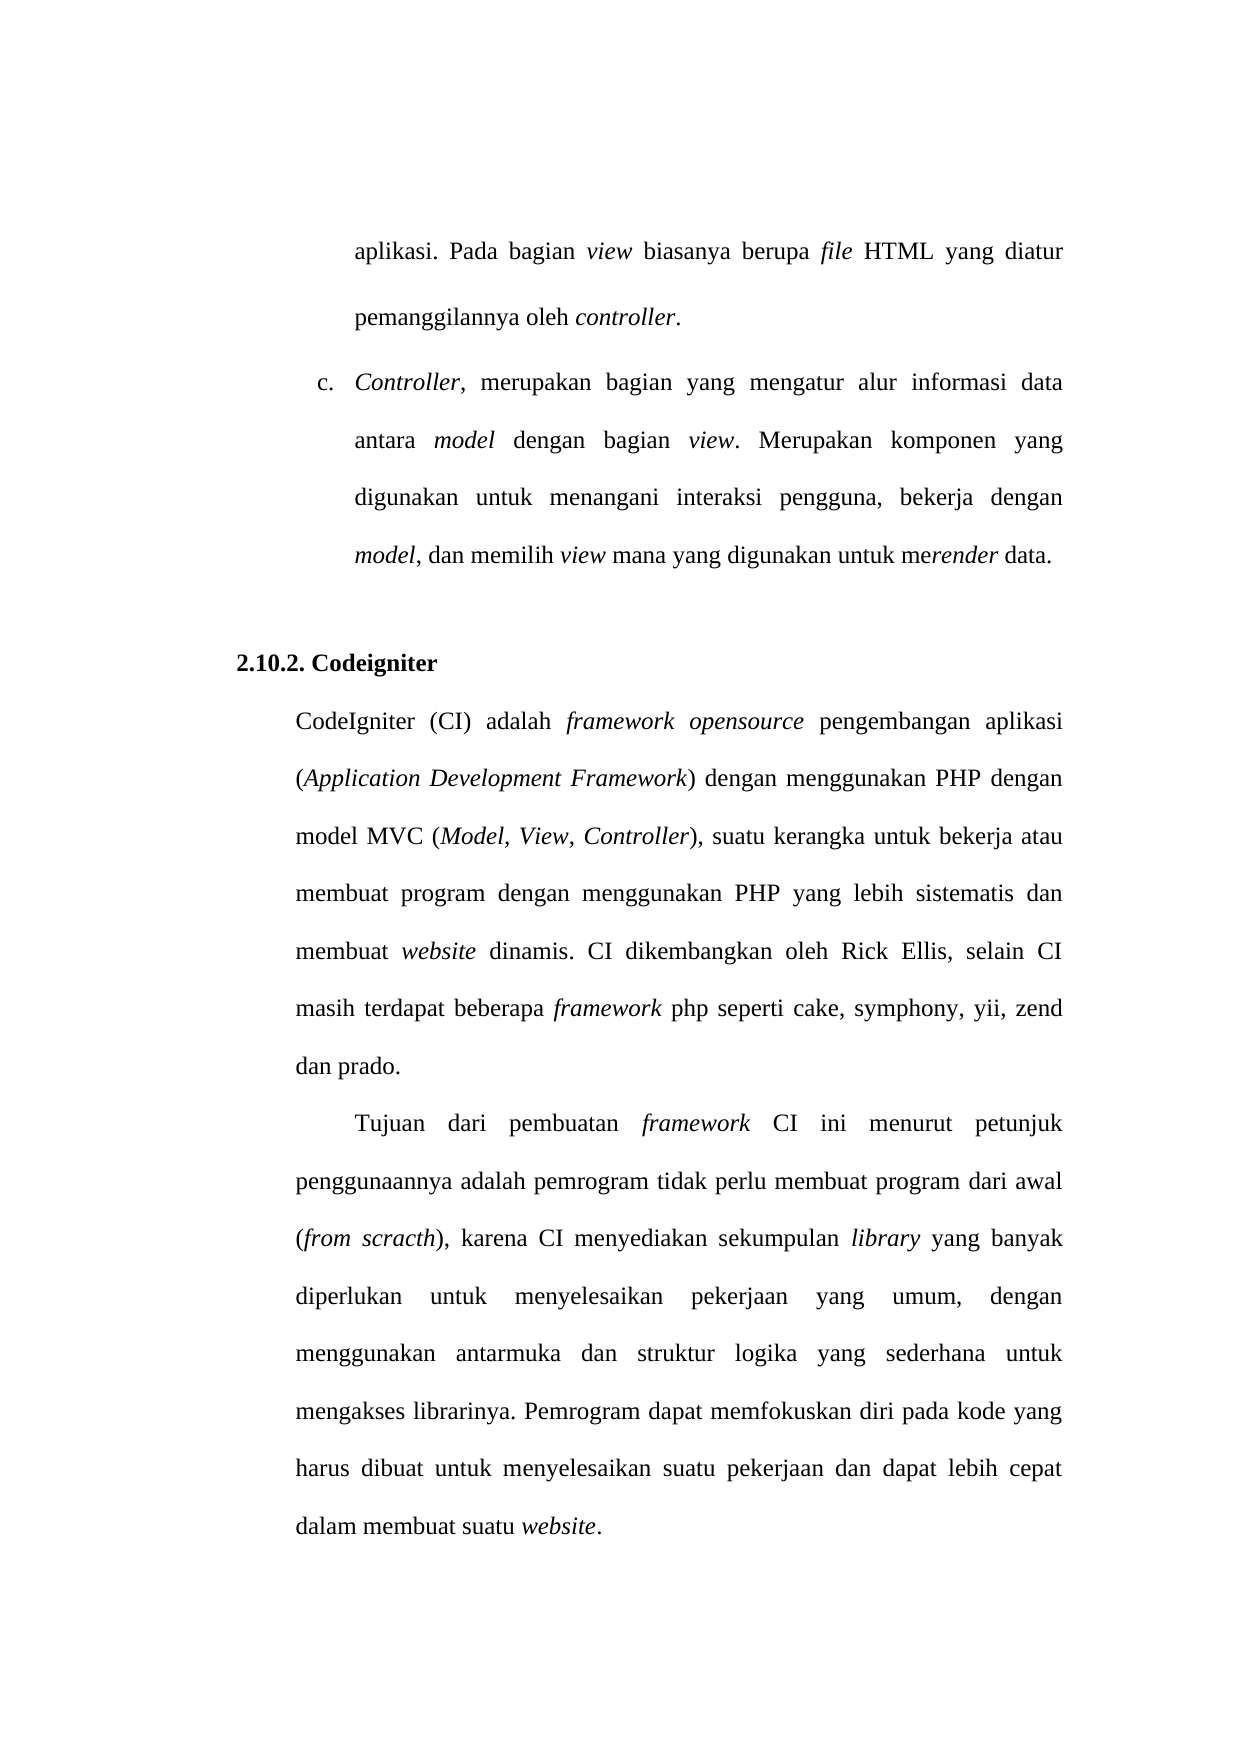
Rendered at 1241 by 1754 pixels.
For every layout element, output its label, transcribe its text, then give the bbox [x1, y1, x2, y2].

list Controller, merupakan bagian yang mengatur alur informasi data antara model dengan bagian view. Merupakan komponen yang digunakan untuk menangani interaksi pengguna, bekerja dengan model, dan memilih view mana yang digunakan untuk merender data. [317, 367, 1063, 568]
list Tujuan dari pembuatan framework CI ini menurut petunjuk penggunaannya adalah pemrogram tidak perlu membuat program dari awal (from scracth), karena CI menyediakan sekumpulan library yang banyak diperlukan untuk menyelesaikan pekerjaan yang umum, dengan menggunakan antarmuka dan struktur logika yang sederhana untuk mengakses librarinya. Pemrogram dapat memfokuskan diri pada kode yang harus dibuat untuk menyelesaikan suatu pekerjaan dan dapat lebih cepat dalam membuat suatu website. [295, 1108, 1063, 1540]
list CodeIgniter (CI) adalah framework opensource pengembangan aplikasi (Application Development Framework) dengan menggunakan PHP dengan model MVC (Model, View, Controller), suatu kerangka untuk bekerja atau membuat program dengan menggunakan PHP yang lebih sistematis dan membuat website dinamis. CI dikembangkan oleh Rick Ellis, selain CI masih terdapat beberapa framework php seperti cake, symphony, yii, zend dan prado. [295, 706, 1063, 1080]
subtitle Codeigniter [236, 648, 1063, 677]
